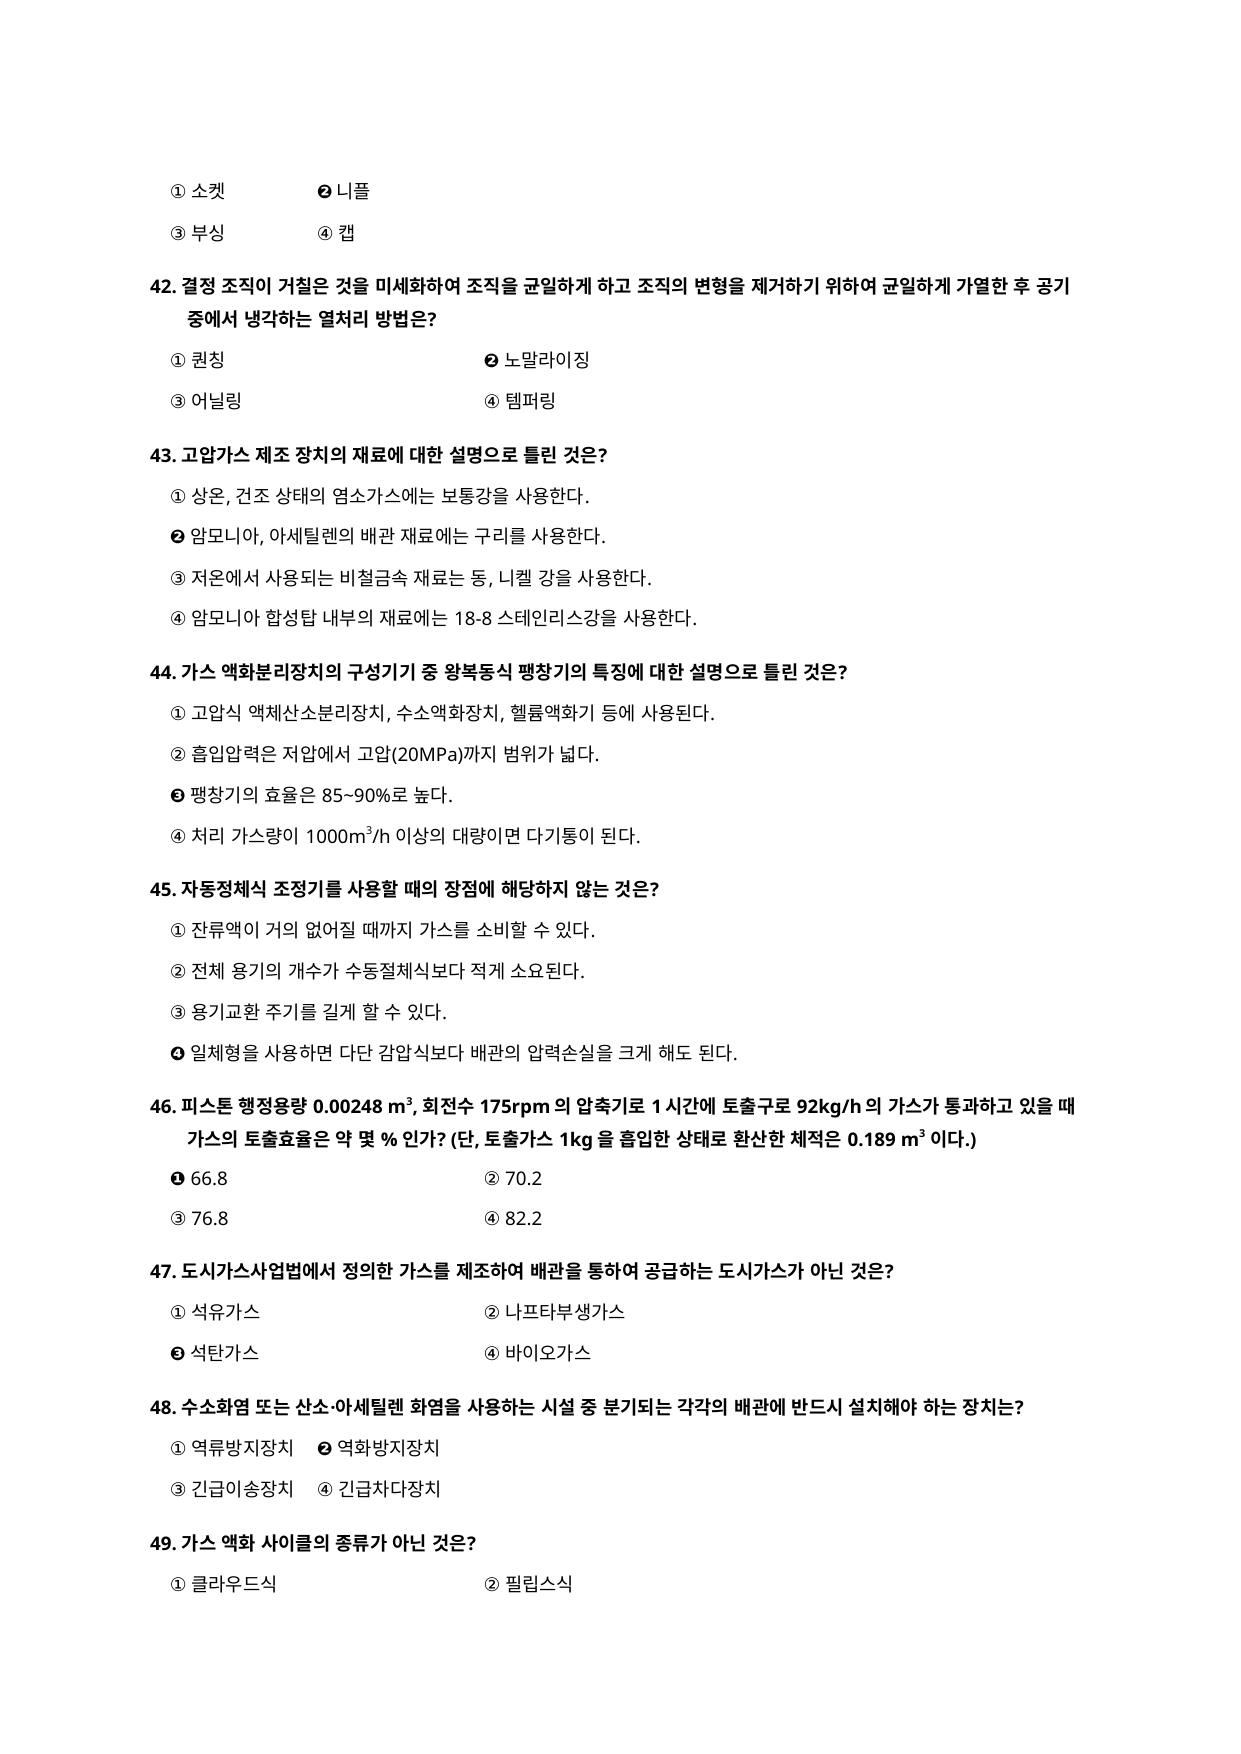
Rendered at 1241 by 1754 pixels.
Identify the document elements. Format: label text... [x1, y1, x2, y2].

text ④ 처리 가스량이 1000m3/h 이상의 대량이면 다기통이 된다. [150, 821, 1090, 848]
text 45. 자동정체식 조정기를 사용할 때의 장점에 해당하지 않는 것은? [150, 875, 1090, 902]
text 43. 고압가스 제조 장치의 재료에 대한 설명으로 틀린 것은? [150, 440, 1090, 467]
text ② 흡입압력은 저압에서 고압(20MPa)까지 범위가 넓다. [150, 739, 1090, 767]
text ① 석유가스 ② 나프타부생가스 [150, 1298, 1090, 1325]
text 47. 도시가스사업법에서 정의한 가스를 제조하여 배관을 통하여 공급하는 도시가스가 아닌 것은? [150, 1257, 1090, 1284]
text ① 퀀칭 ❷ 노말라이징 [150, 346, 1090, 373]
text ② 전체 용기의 개수가 수동절체식보다 적게 소요된다. [150, 957, 1090, 984]
text ③ 저온에서 사용되는 비철금속 재료는 동, 니켈 강을 사용한다. [150, 563, 1090, 590]
text ❶ 66.8 ② 70.2 [150, 1165, 1090, 1191]
text ❸ 석탄가스 ④ 바이오가스 [150, 1339, 1090, 1366]
text 48. 수소화염 또는 산소·아세틸렌 화염을 사용하는 시설 중 분기되는 각각의 배관에 반드시 설치해야 하는 장치는? [150, 1393, 1090, 1420]
text ③ 부싱 ④ 캡 [150, 218, 1090, 246]
text ❷ 암모니아, 아세틸렌의 배관 재료에는 구리를 사용한다. [150, 522, 1090, 549]
text ③ 76.8 ④ 82.2 [150, 1205, 1090, 1230]
text ① 상온, 건조 상태의 염소가스에는 보통강을 사용한다. [150, 481, 1090, 508]
text ① 소켓 ❷니플 [150, 177, 1090, 204]
text ③ 긴급이송장치 ④ 긴급차다장치 [150, 1475, 1090, 1502]
text ❸ 팽창기의 효율은 85~90%로 높다. [150, 780, 1090, 807]
text ① 고압식 액체산소분리장치, 수소액화장치, 헬륨액화기 등에 사용된다. [150, 698, 1090, 726]
text ❹ 일체형을 사용하면 다단 감압식보다 배관의 압력손실을 크게 해도 된다. [150, 1038, 1090, 1066]
text ① 클라우드식 ② 필립스식 [150, 1569, 1090, 1596]
text 42. 결정 조직이 거칠은 것을 미세화하여 조직을 균일하게 하고 조직의 변형을 제거하기 위하여 균일하게 가열한 후 공기 중에서 냉각하는 열처리 방법은? [150, 272, 1090, 332]
text ① 역류방지장치 ❷ 역화방지장치 [150, 1433, 1090, 1461]
text ④ 암모니아 합성탑 내부의 재료에는 18-8 스테인리스강을 사용한다. [150, 604, 1090, 631]
text 49. 가스 액화 사이클의 종류가 아닌 것은? [150, 1528, 1090, 1556]
text ① 잔류액이 거의 없어질 때까지 가스를 소비할 수 있다. [150, 916, 1090, 943]
text ③ 어닐링 ④ 템퍼링 [150, 387, 1090, 414]
text 46. 피스톤 행정용량 0.00248 m3, 회전수 175rpm의 압축기로 1시간에 토출구로 92kg/h의 가스가 통과하고 있을 때 가스의 토출효율은 약 몇 % 인가? (단, 토출가스 1kg을 흡입한 상태로 환산한 체적은 0.189 m3 이다.) [150, 1092, 1090, 1152]
text 44. 가스 액화분리장치의 구성기기 중 왕복동식 팽창기의 특징에 대한 설명으로 틀린 것은? [150, 657, 1090, 685]
text ③ 용기교환 주기를 길게 할 수 있다. [150, 997, 1090, 1025]
